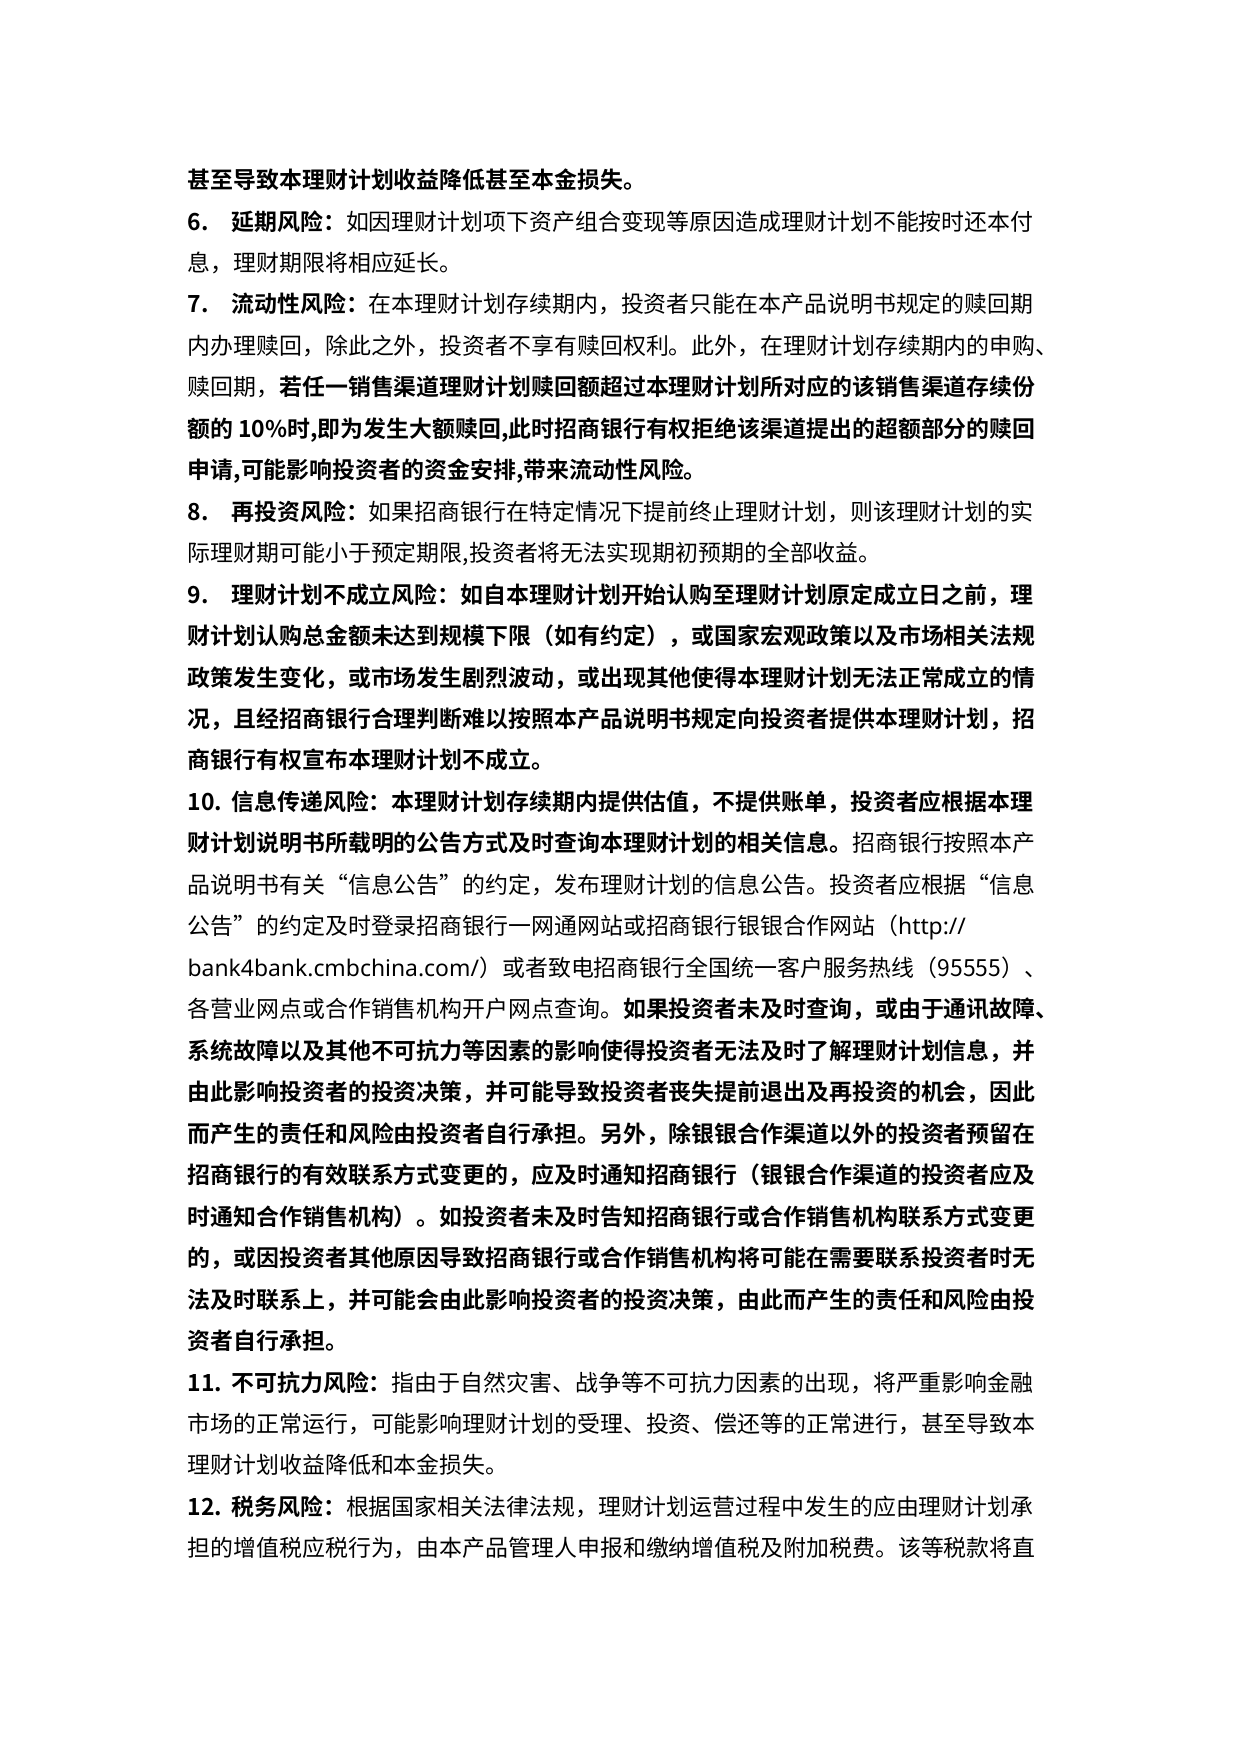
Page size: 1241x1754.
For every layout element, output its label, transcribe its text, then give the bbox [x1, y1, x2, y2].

list 延期风险：如因理财计划项下资产组合变现等原因造成理财计划不能按时还本付息，理财期限将相应延长。 [187, 203, 1053, 278]
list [187, 1489, 1053, 1563]
list 理财计划不成立风险：如自本理财计划开始认购至理财计划原定成立日之前，理财计划认购总金额未达到规模下限（如有约定），或国家宏观政策以及市场相关法规政策发生变化，或市场发生剧烈波动，或出现其他使得本理财计划无法正常成立的情况，且经招商银行合理判断难以按照本产品说明书规定向投资者提供本理财计划，招商银行有权宣布本理财计划不成立。 [187, 577, 1053, 776]
list 再投资风险：如果招商银行在特定情况下提前终止理财计划，则该理财计划的实际理财期可能小于预定期限,投资者将无法实现期初预期的全部收益。 [187, 494, 1053, 568]
list 流动性风险：在本理财计划存续期内，投资者只能在本产品说明书规定的赎回期内办理赎回，除此之外，投资者不享有赎回权利。此外，在理财计划存续期内的申购、赎回期，若任一销售渠道理财计划赎回额超过本理财计划所对应的该销售渠道存续份额的10%时,即为发生大额赎回,此时招商银行有权拒绝该渠道提出的超额部分的赎回申请,可能影响投资者的资金安排,带来流动性风险。 [187, 286, 1053, 485]
list 不可抗力风险：指由于自然灾害、战争等不可抗力因素的出现，将严重影响金融市场的正常运行，可能影响理财计划的受理、投资、偿还等的正常进行，甚至导致本理财计划收益降低和本金损失。 [187, 1364, 1053, 1481]
list 信息传递风险：本理财计划存续期内提供估值，不提供账单，投资者应根据本理财计划说明书所载明的公告方式及时查询本理财计划的相关信息。招商银行按照本产品说明书有关“信息公告”的约定，发布理财计划的信息公告。投资者应根据“信息公告”的约定及时登录招商银行一网通网站或招商银行银银合作网站（http://bank4bank.cmbchina.com/）或者致电招商银行全国统一客户服务热线（95555）、各营业网点或合作销售机构开户网点查询。如果投资者未及时查询，或由于通讯故障、系统故障以及其他不可抗力等因素的影响使得投资者无法及时了解理财计划信息，并由此影响投资者的投资决策，并可能导致投资者丧失提前退出及再投资的机会，因此而产生的责任和风险由投资者自行承担。另外，除银银合作渠道以外的投资者预留在招商银行的有效联系方式变更的，应及时通知招商银行（银银合作渠道的投资者应及时通知合作销售机构）。如投资者未及时告知招商银行或合作销售机构联系方式变更的，或因投资者其他原因导致招商银行或合作销售机构将可能在需要联系投资者时无法及时联系上，并可能会由此影响投资者的投资决策，由此而产生的责任和风险由投资者自行承担。 [187, 784, 1053, 1356]
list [187, 162, 1053, 195]
